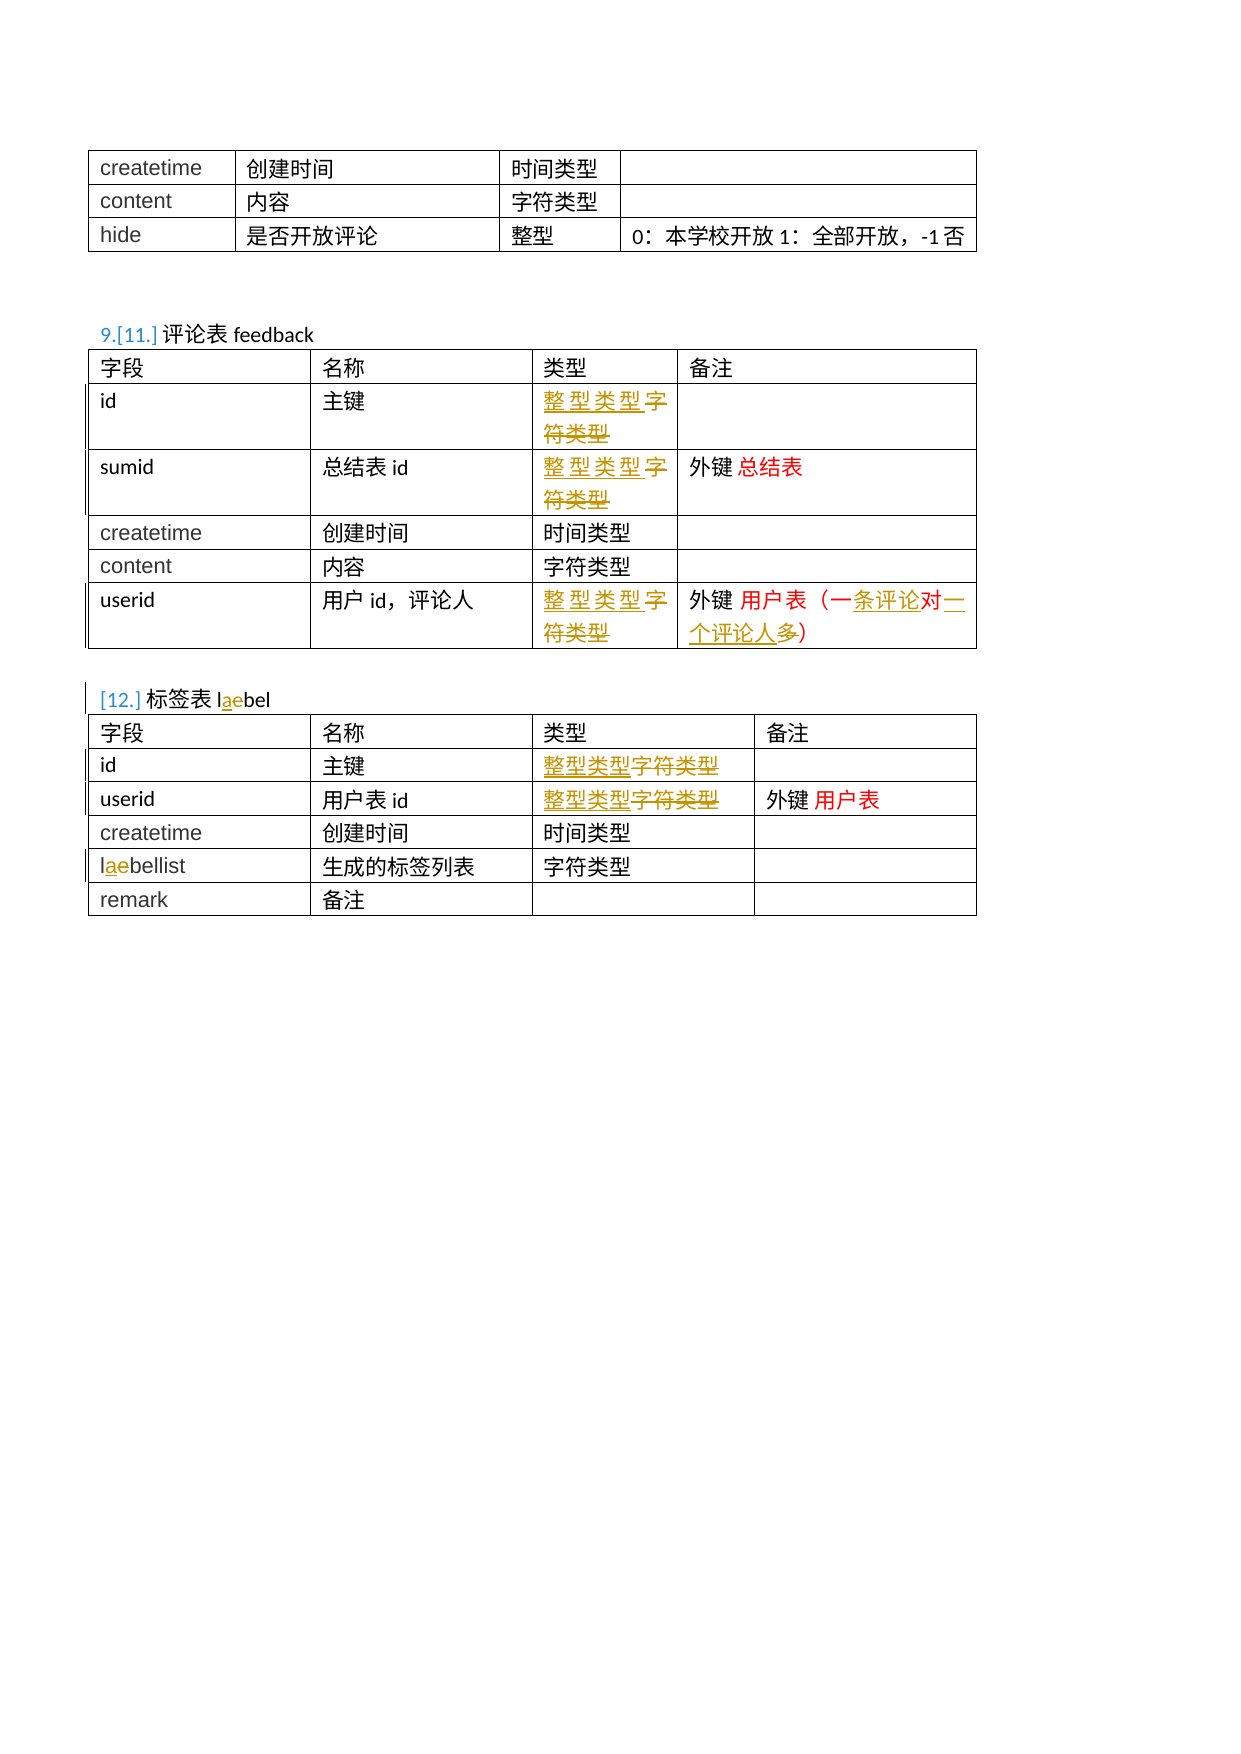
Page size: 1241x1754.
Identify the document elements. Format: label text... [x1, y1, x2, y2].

table_cell content [89, 185, 235, 217]
table_cell [533, 583, 677, 648]
list 评论表 feedback [100, 317, 1106, 349]
table_cell [678, 550, 976, 582]
table_cell 用户表id [311, 782, 532, 815]
table_cell id [89, 384, 310, 449]
table_cell [678, 384, 976, 449]
table_cell 是否开放评论 [236, 218, 499, 251]
table_cell [533, 883, 754, 915]
table_cell hide [89, 218, 235, 251]
table_header 备注 [755, 715, 976, 748]
table_header 字段 [89, 715, 310, 748]
table_cell [533, 450, 677, 515]
table_cell 时间类型 [500, 151, 620, 184]
table_cell 时间类型 [533, 516, 677, 548]
table_cell 总结表id [311, 450, 532, 515]
table_cell 主键 [311, 384, 532, 449]
table_cell createtime [89, 516, 310, 548]
table_header 名称 [311, 715, 532, 748]
table_header 备注 [678, 350, 976, 383]
table_cell 外键 用户表（一对） [678, 583, 976, 648]
table_cell lbellist [89, 849, 310, 882]
table_cell 用户id，评论人 [311, 583, 532, 648]
table_cell 字符类型 [533, 849, 754, 882]
table_cell 创建时间 [311, 816, 532, 848]
table_header 类型 [533, 715, 754, 748]
table_cell 0：本学校开放1：全部开放，-1否 [621, 218, 976, 251]
table_cell [755, 816, 976, 848]
table_cell 创建时间 [236, 151, 499, 184]
table_cell 主键 [311, 749, 532, 781]
table_cell [755, 883, 976, 915]
table_cell 内容 [311, 550, 532, 582]
table_cell 创建时间 [311, 516, 532, 548]
table_cell 字符类型 [533, 550, 677, 582]
table_header 字段 [89, 350, 310, 383]
table_cell createtime [89, 816, 310, 848]
table_cell 字符类型 [500, 185, 620, 217]
table_cell userid [89, 782, 310, 815]
table_cell 生成的标签列表 [311, 849, 532, 882]
table_cell [533, 384, 677, 449]
table_cell [755, 749, 976, 781]
table_cell 外键 总结表 [678, 450, 976, 515]
table_cell [621, 151, 976, 184]
table_cell createtime [89, 151, 235, 184]
table_cell 时间类型 [533, 816, 754, 848]
table_cell [755, 849, 976, 882]
table_cell id [89, 749, 310, 781]
list 标签表 lbel [100, 682, 1106, 714]
table_header 类型 [533, 350, 677, 383]
table_cell [533, 782, 754, 815]
table_cell content [89, 550, 310, 582]
table_cell [533, 749, 754, 781]
table_cell [621, 185, 976, 217]
table_cell 外键 用户表 [755, 782, 976, 815]
table_cell userid [89, 583, 310, 648]
table_cell 内容 [236, 185, 499, 217]
table_header 名称 [311, 350, 532, 383]
table_cell 整型 [500, 218, 620, 251]
table_cell sumid [89, 450, 310, 515]
table_cell 备注 [311, 883, 532, 915]
table_cell remark [89, 883, 310, 915]
table_cell [678, 516, 976, 548]
